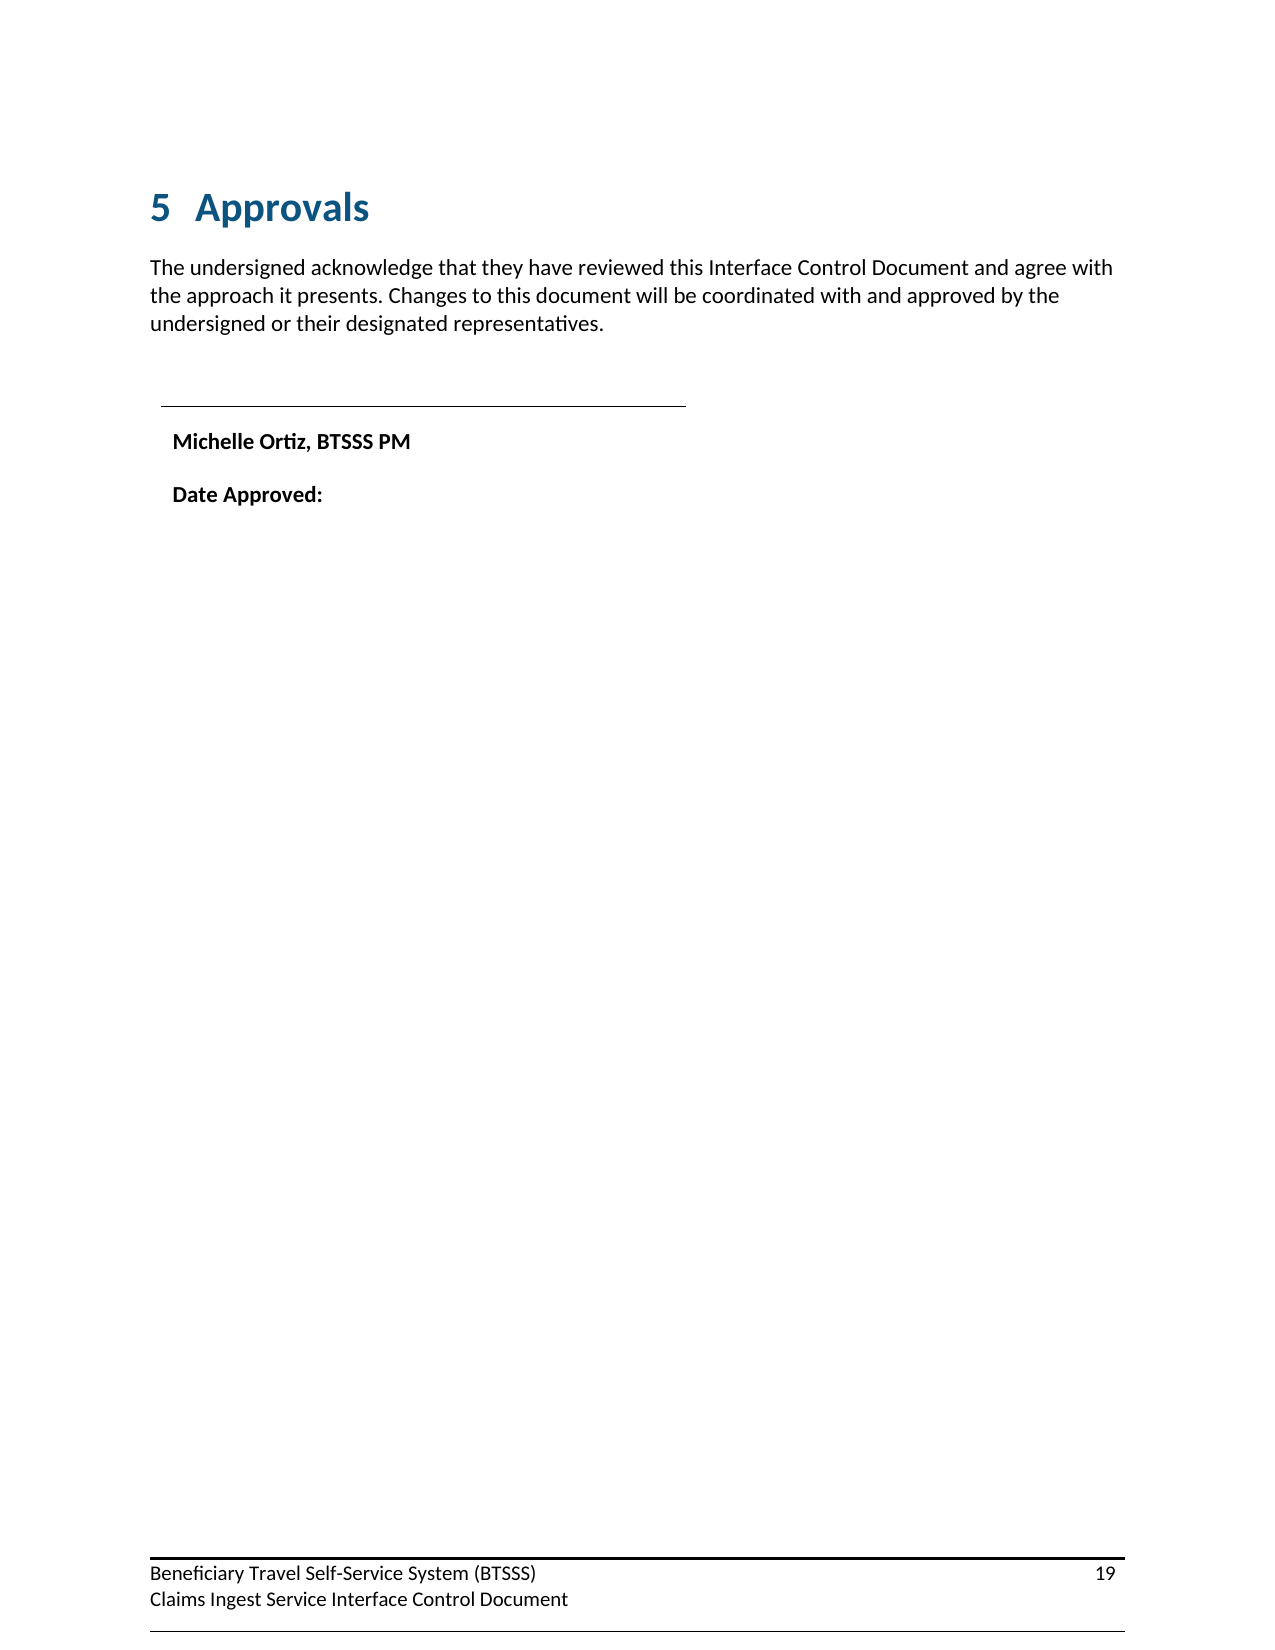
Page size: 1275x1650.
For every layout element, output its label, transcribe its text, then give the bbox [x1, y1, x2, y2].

table_header Michelle Ortiz, BTSSS PM Date Approved: [161, 407, 686, 533]
text The undersigned acknowledge that they have reviewed this Interface Control Document and agree with the approach it presents. Changes to this document will be coordinated with and approved by the undersigned or their designated representatives. [150, 253, 1125, 337]
subtitle Approvals [150, 181, 1125, 232]
